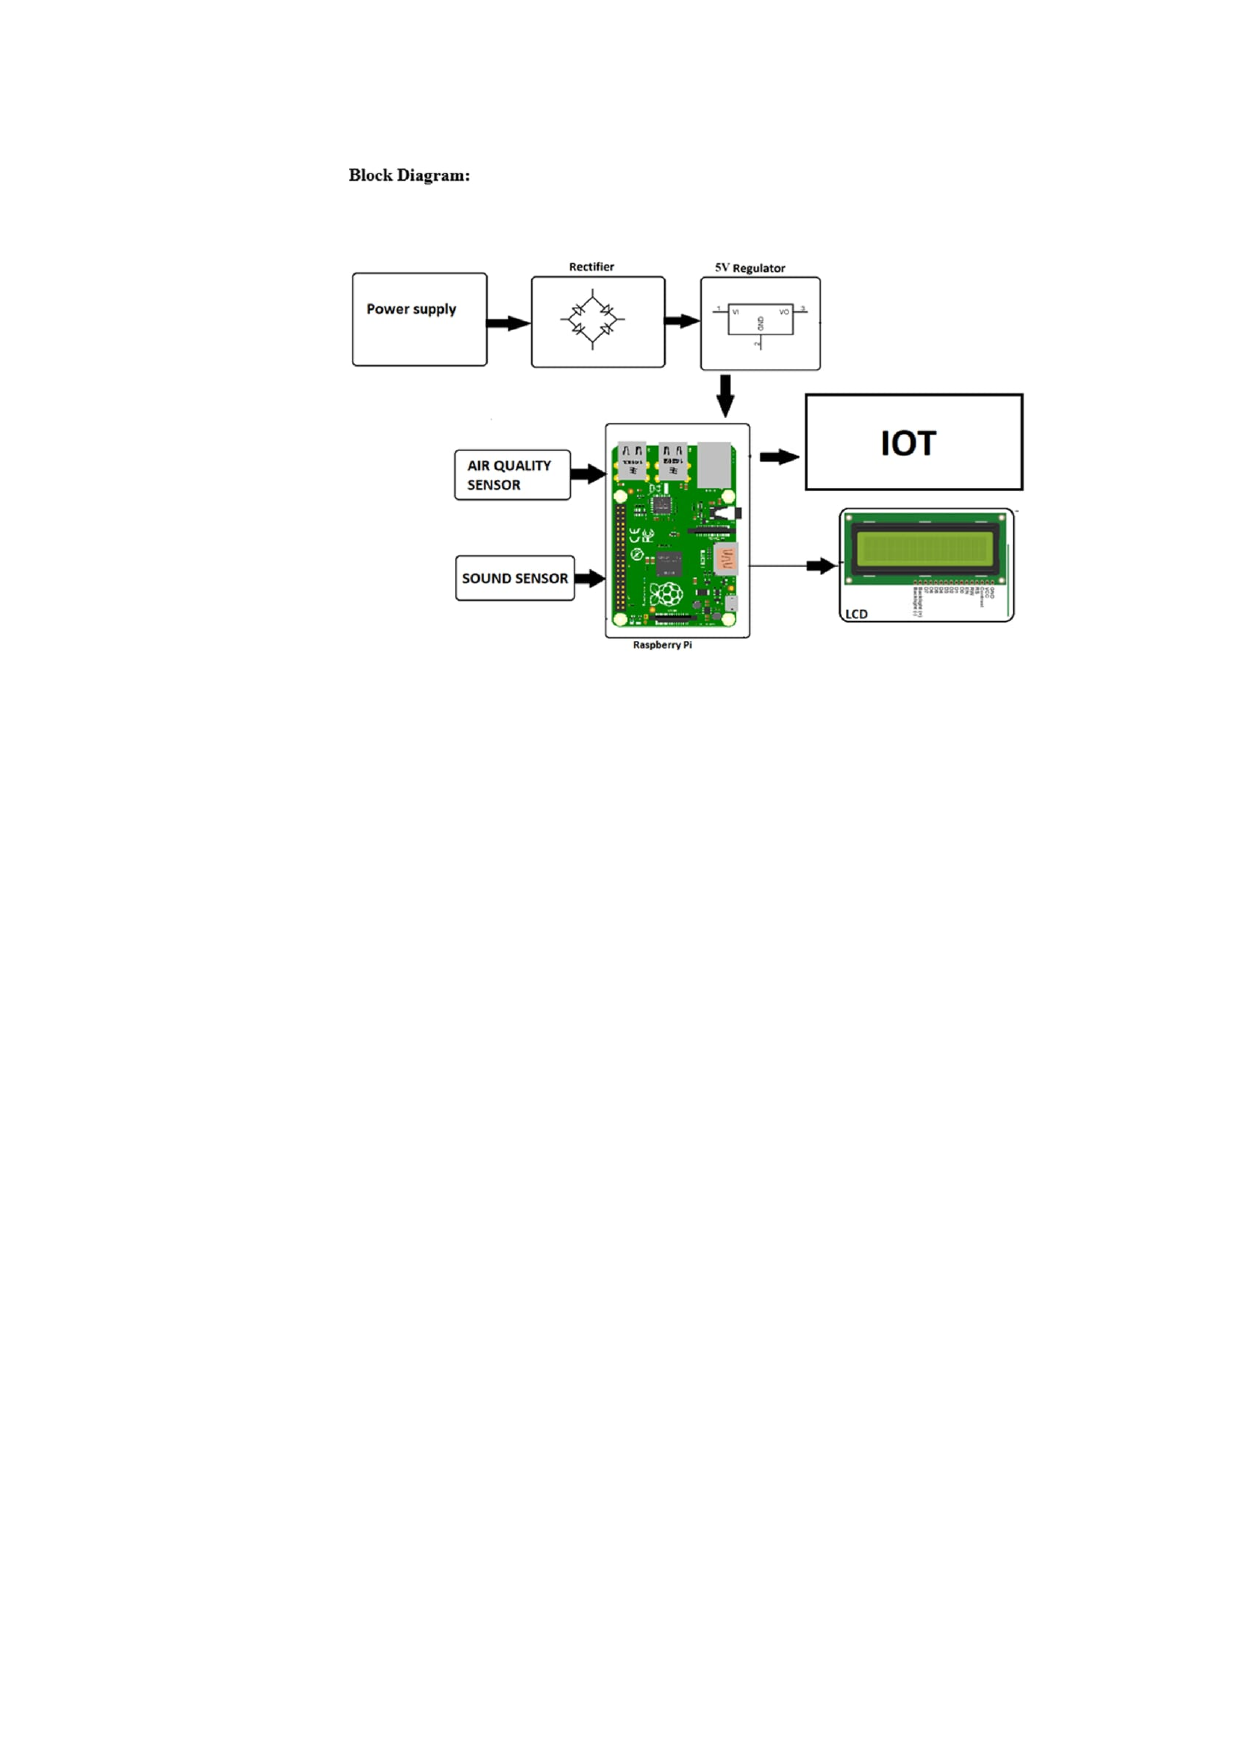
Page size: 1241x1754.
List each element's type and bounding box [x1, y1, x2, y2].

picture [225, 150, 1166, 674]
